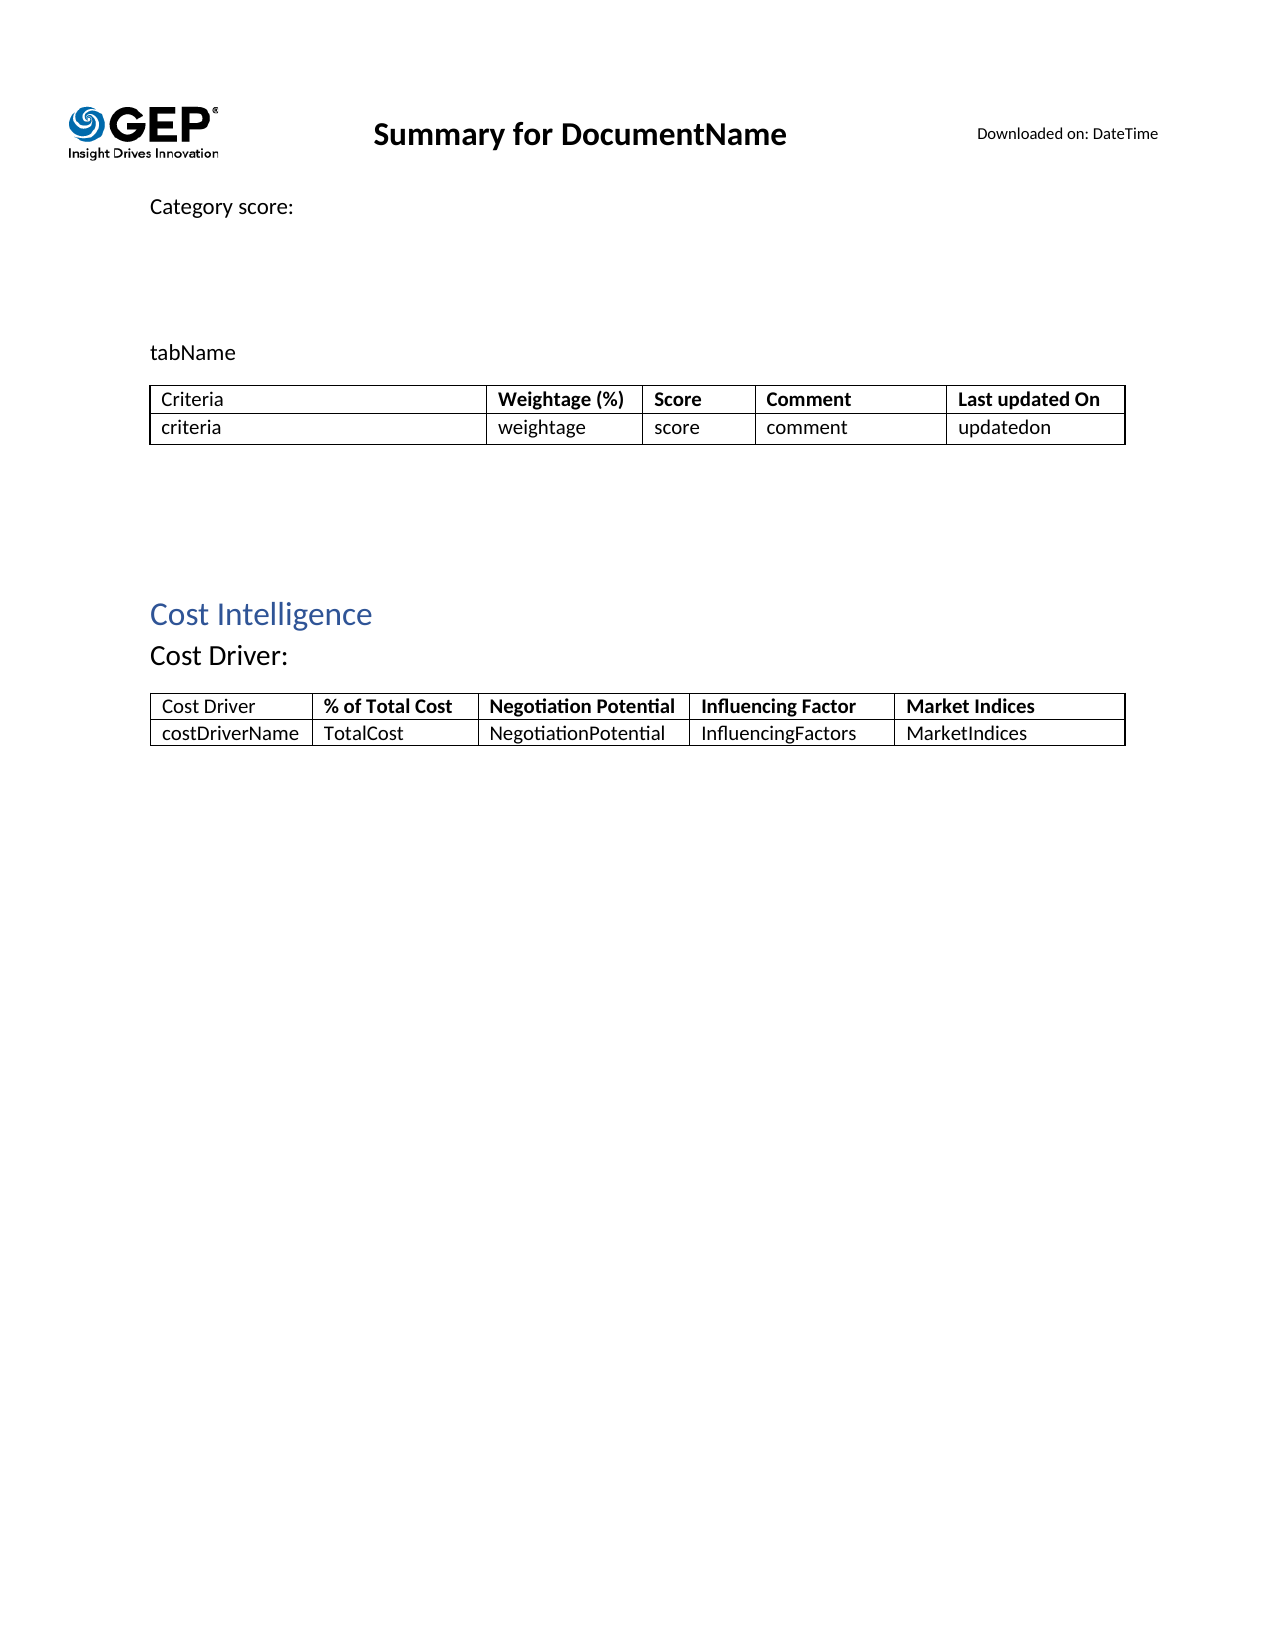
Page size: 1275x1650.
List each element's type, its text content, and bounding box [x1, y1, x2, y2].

picture [68, 106, 219, 161]
text Cost Driver: [150, 637, 1125, 673]
text Category score: [150, 192, 1125, 220]
subtitle Cost Intelligence [150, 593, 1125, 634]
